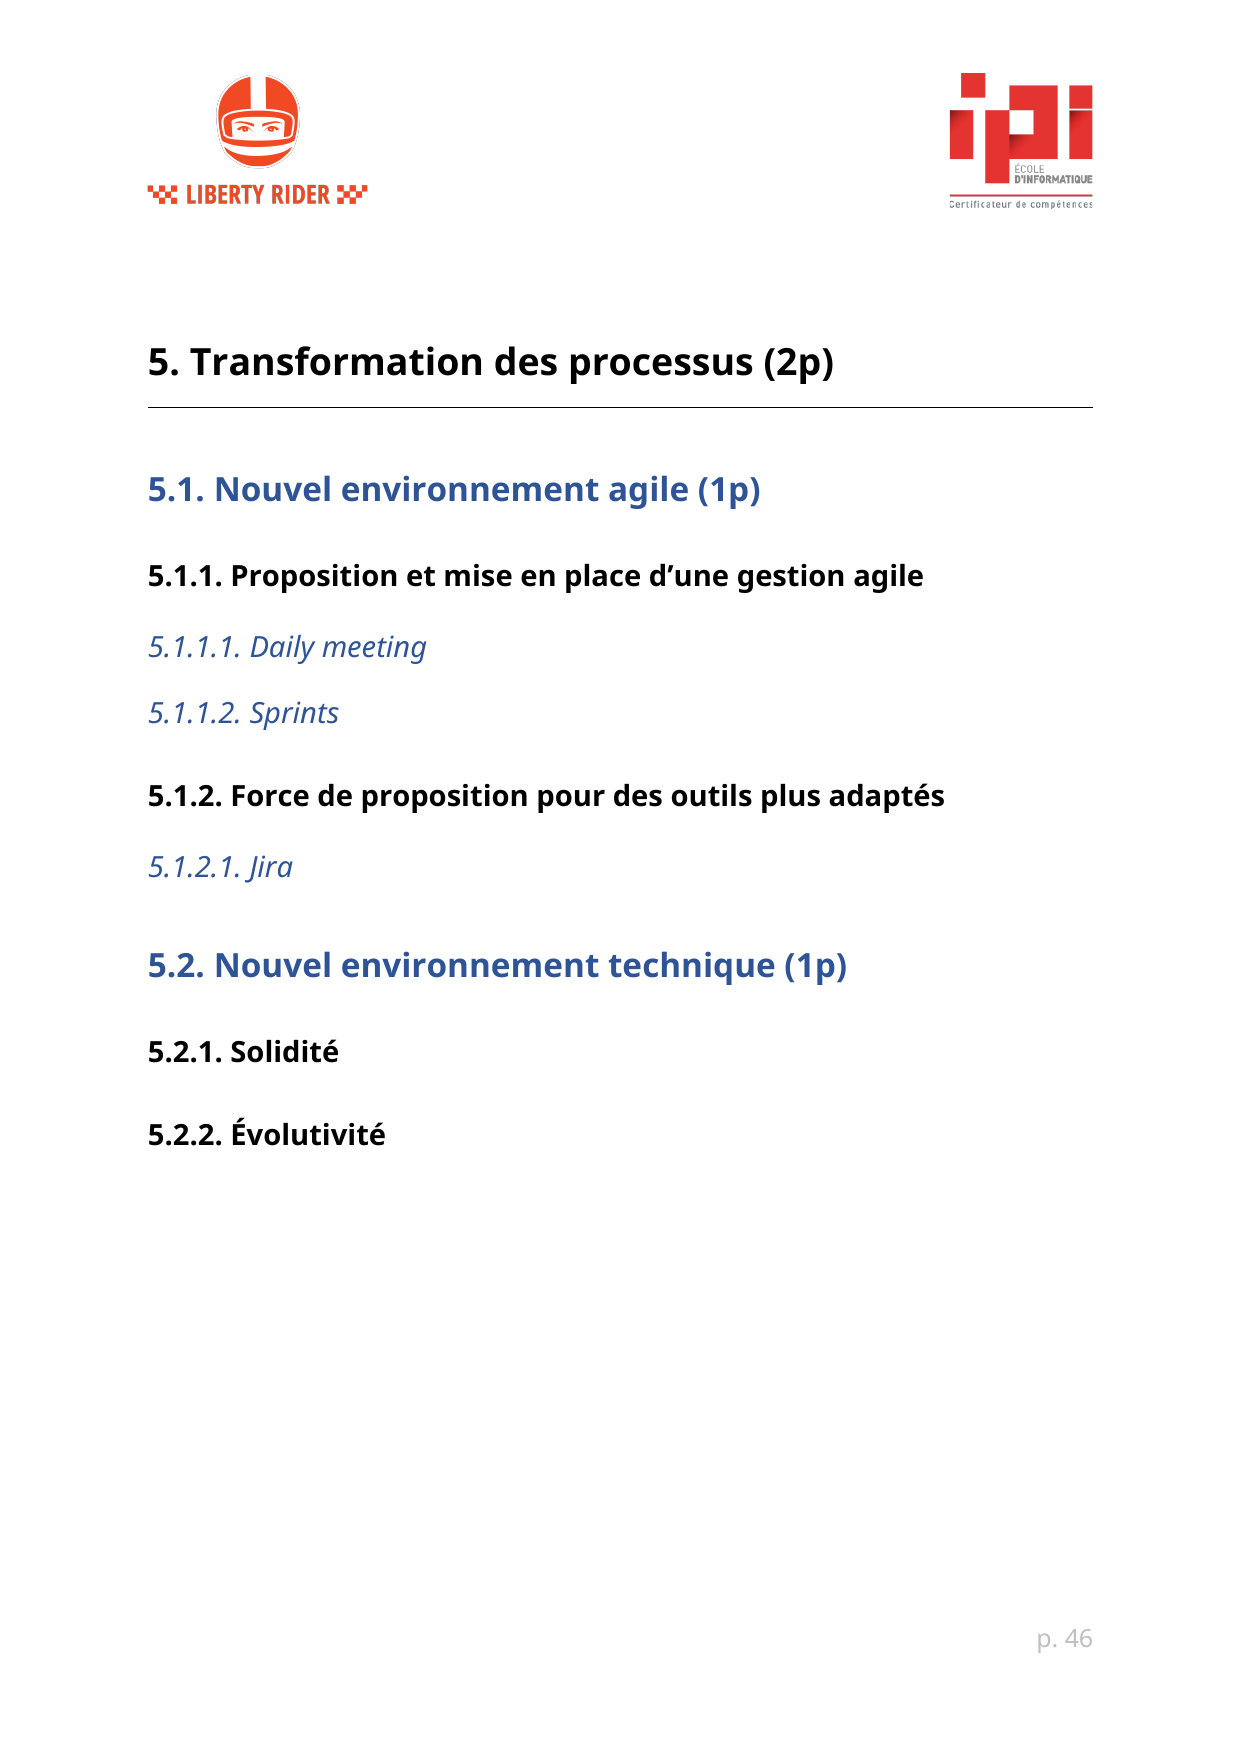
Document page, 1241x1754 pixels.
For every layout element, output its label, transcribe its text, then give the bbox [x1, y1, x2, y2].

subtitle Évolutivité [148, 1115, 1093, 1154]
picture [949, 73, 1093, 209]
subtitle Force de proposition pour des outils plus adaptés [148, 776, 1093, 815]
subtitle Transformation des processus (2p) [148, 335, 1093, 407]
subtitle Solidité [148, 1032, 1093, 1071]
subtitle Daily meeting [148, 626, 1093, 666]
picture [147, 75, 368, 209]
subtitle Proposition et mise en place d’une gestion agile [148, 555, 1093, 595]
subtitle Sprints [148, 692, 1093, 732]
subtitle Jira [148, 846, 1093, 886]
subtitle Nouvel environnement technique (1p) [148, 942, 1093, 987]
subtitle Nouvel environnement agile (1p) [148, 466, 1093, 511]
